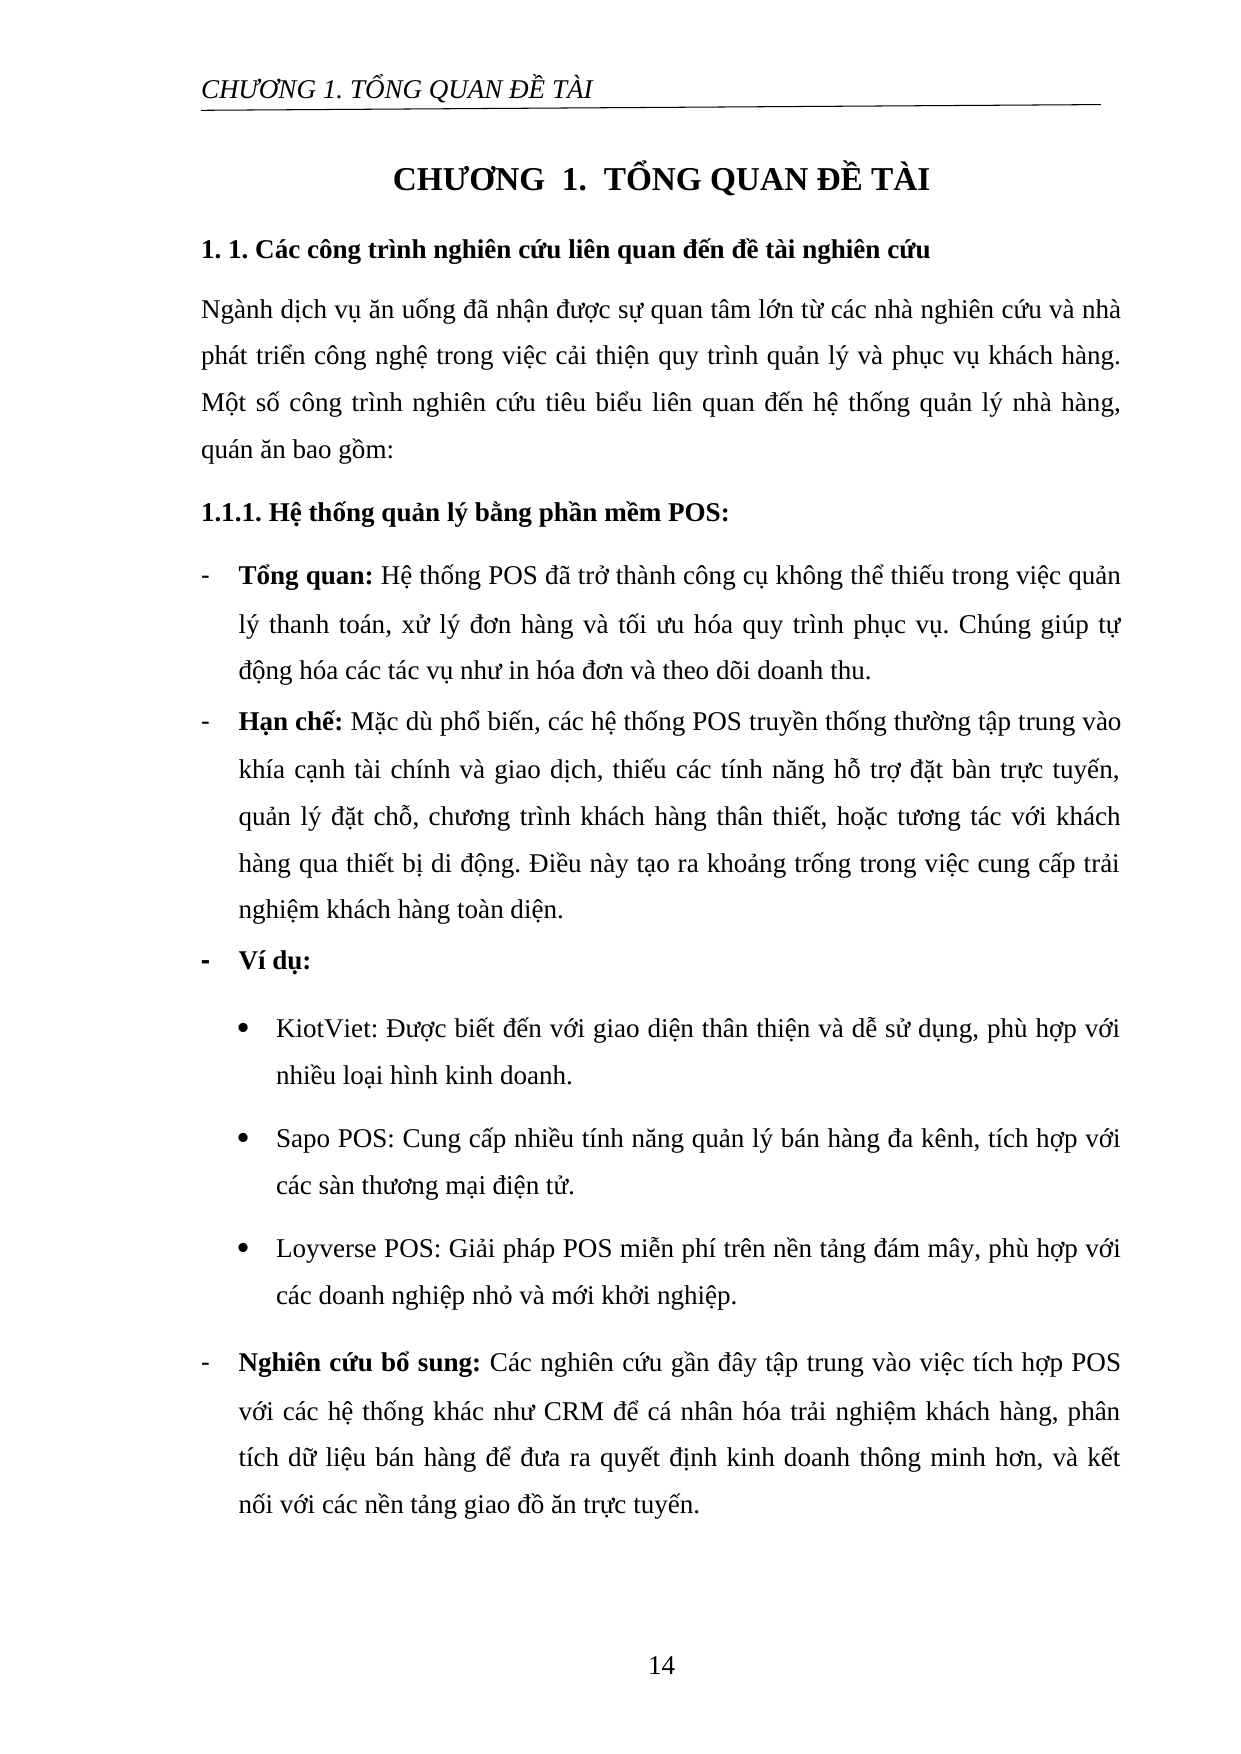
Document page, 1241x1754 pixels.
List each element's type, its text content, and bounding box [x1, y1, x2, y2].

subtitle Các công trình nghiên cứu liên quan đến đề tài nghiên cứu [201, 234, 1122, 265]
list KiotViet: Được biết đến với giao diện thân thiện và dễ sử dụng, phù hợp với nhiều loại hình kinh doanh. [238, 1012, 1122, 1090]
list Sapo POS: Cung cấp nhiều tính năng quản lý bán hàng đa kênh, tích hợp với các sàn thương mại điện tử. [238, 1122, 1122, 1200]
list Ví dụ: [201, 940, 1122, 977]
list Tổng quan: Hệ thống POS đã trở thành công cụ không thể thiếu trong việc quản lý thanh toán, xử lý đơn hàng và tối ưu hóa quy trình phục vụ. Chúng giúp tự động hóa các tác vụ như in hóa đơn và theo dõi doanh thu. [201, 555, 1122, 686]
text Ngành dịch vụ ăn uống đã nhận được sự quan tâm lớn từ các nhà nghiên cứu và nhà phát triển công nghệ trong việc cải thiện quy trình quản lý và phục vụ khách hàng. Một số công trình nghiên cứu tiêu biểu liên quan đến hệ thống quản lý nhà hàng, quán ăn bao gồm: [201, 293, 1122, 464]
subtitle TỔNG QUAN ĐỀ TÀI [201, 159, 1122, 198]
list Loyverse POS: Giải pháp POS miễn phí trên nền tảng đám mây, phù hợp với các doanh nghiệp nhỏ và mới khởi nghiệp. [238, 1232, 1122, 1310]
list Nghiên cứu bổ sung: Các nghiên cứu gần đây tập trung vào việc tích hợp POS với các hệ thống khác như CRM để cá nhân hóa trải nghiệm khách hàng, phân tích dữ liệu bán hàng để đưa ra quyết định kinh doanh thông minh hơn, và kết nối với các nền tảng giao đồ ăn trực tuyến. [201, 1342, 1122, 1519]
list Hạn chế: Mặc dù phổ biến, các hệ thống POS truyền thống thường tập trung vào khía cạnh tài chính và giao dịch, thiếu các tính năng hỗ trợ đặt bàn trực tuyến, quản lý đặt chỗ, chương trình khách hàng thân thiết, hoặc tương tác với khách hàng qua thiết bị di động. Điều này tạo ra khoảng trống trong việc cung cấp trải nghiệm khách hàng toàn diện. [201, 701, 1122, 924]
subtitle Hệ thống quản lý bằng phần mềm POS: [201, 496, 1122, 527]
